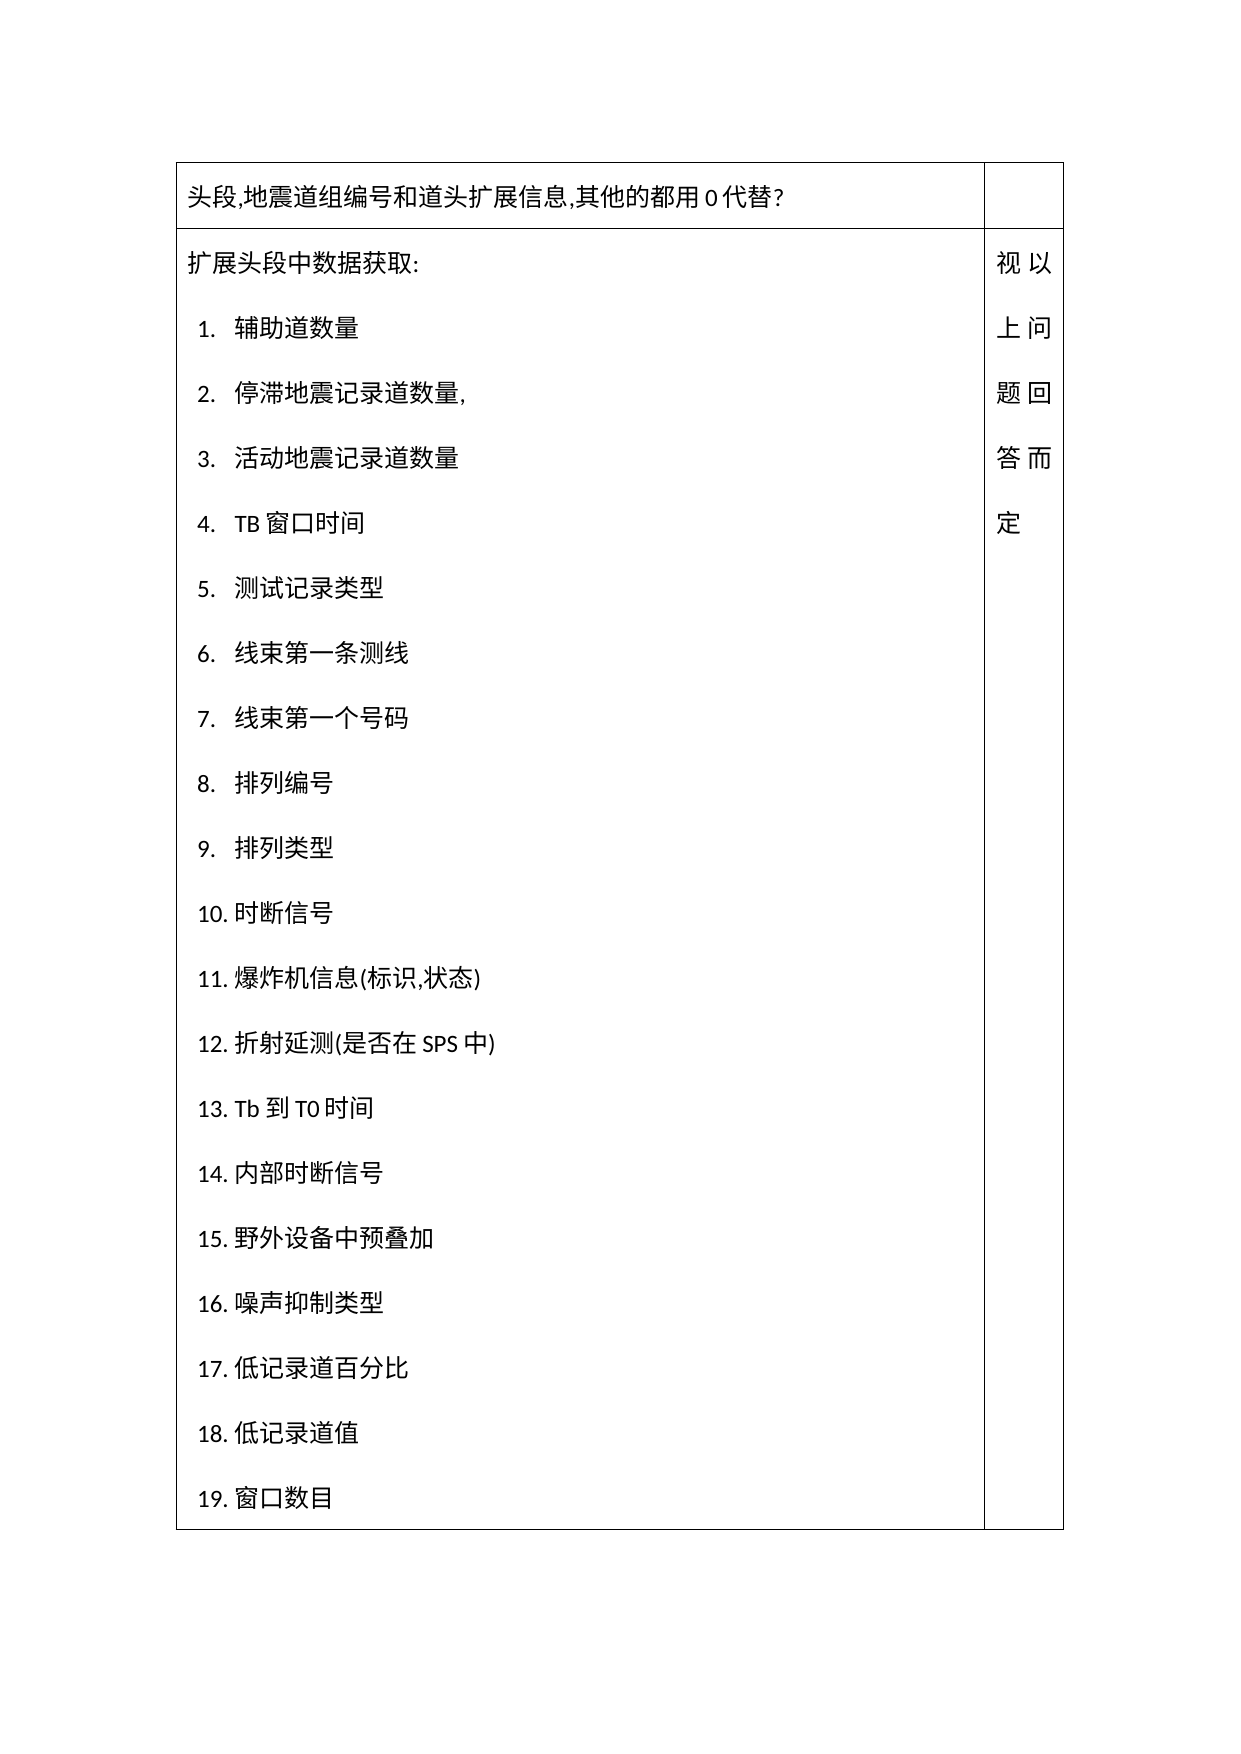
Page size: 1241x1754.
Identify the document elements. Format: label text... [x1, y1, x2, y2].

table_cell 视以上问题回答而定 [985, 229, 1063, 1529]
table_cell 需要 [985, 163, 1063, 228]
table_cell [177, 163, 984, 228]
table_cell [177, 229, 984, 1529]
